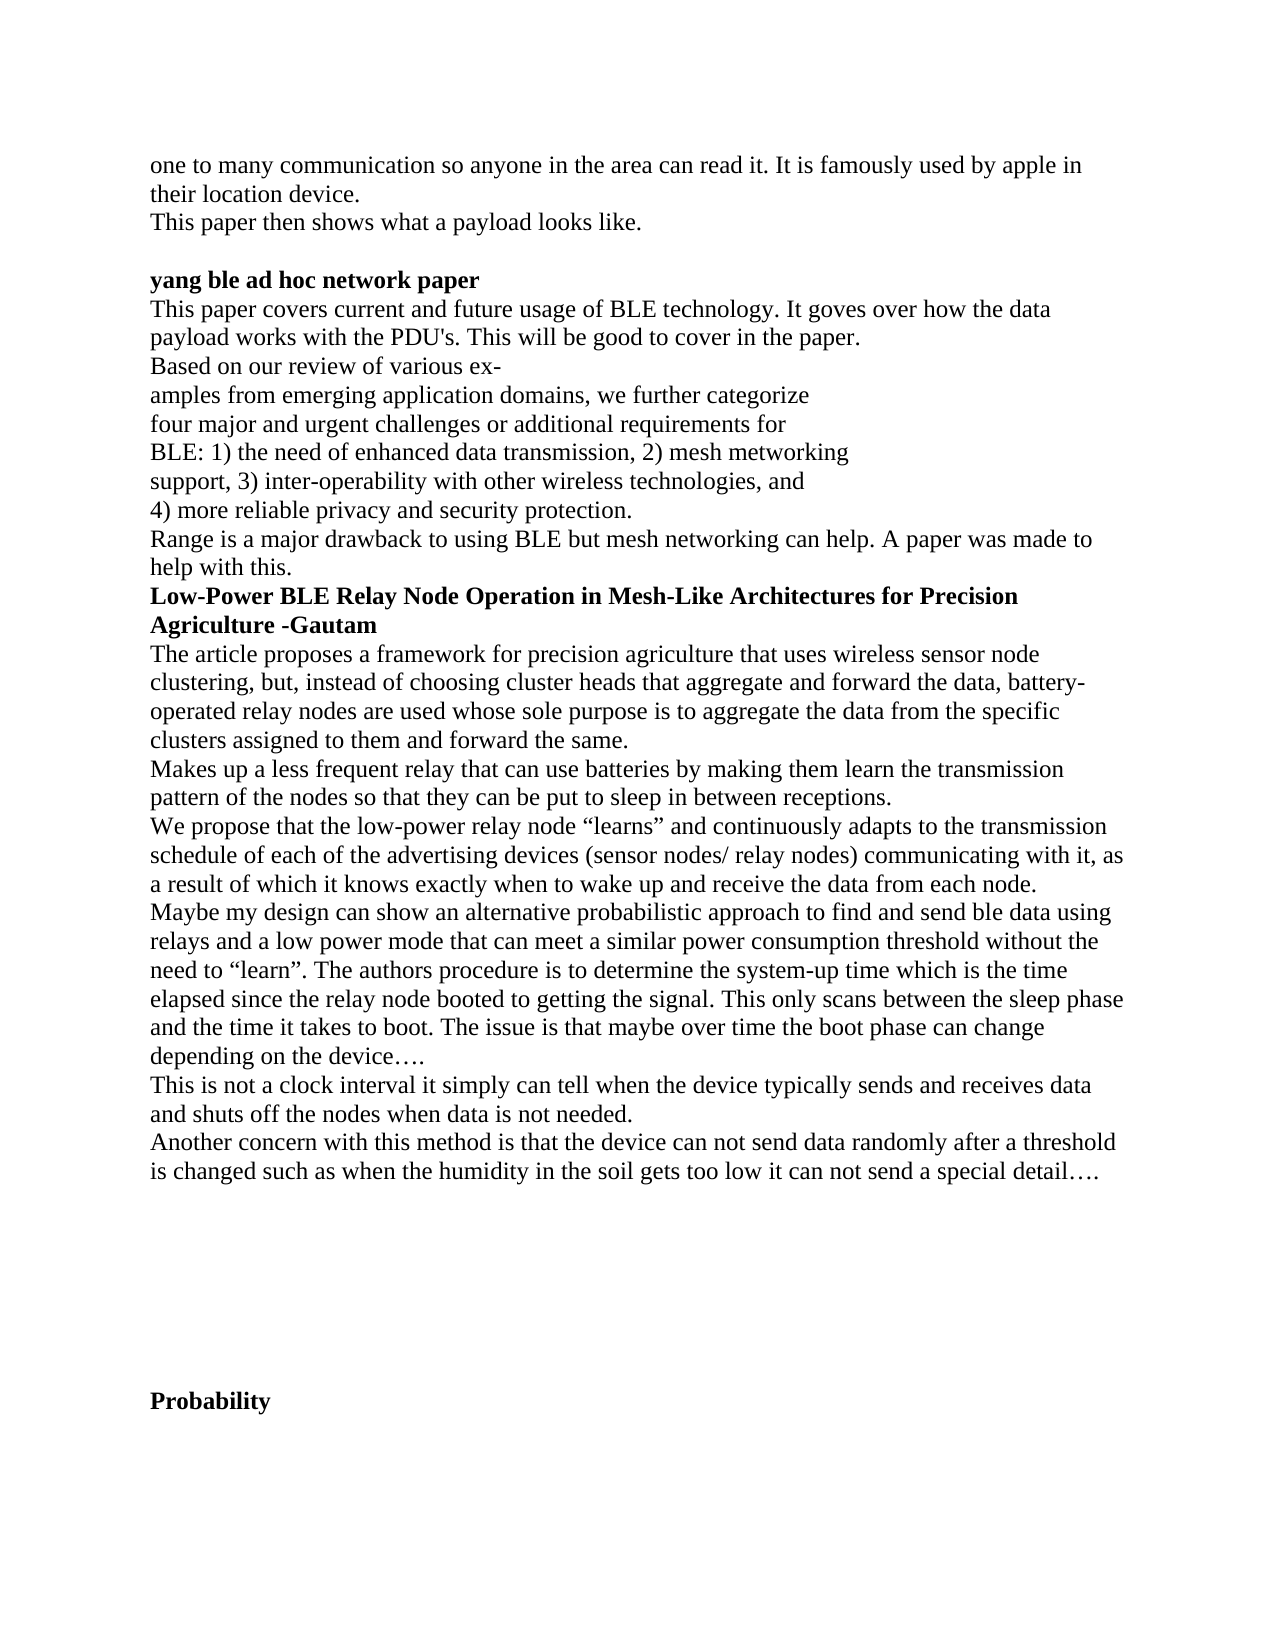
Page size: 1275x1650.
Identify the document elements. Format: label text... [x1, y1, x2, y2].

text This paper covers current and future usage of BLE technology. It goves over how the data payload works with the PDU's. This will be good to cover in the paper. [150, 294, 1125, 351]
text Another concern with this method is that the device can not send data randomly after a threshold is changed such as when the humidity in the soil gets too low it can not send a special detail…. [150, 1127, 1125, 1185]
text Based on our review of various ex- amples from emerging application domains, we further categorize four major and urgent challenges or additional requirements for BLE: 1) the need of enhanced data transmission, 2) mesh metworking support, 3) inter-operability with other wireless technologies, and 4) more reliable privacy and security protection. [150, 351, 1125, 524]
text Low-Power BLE Relay Node Operation in Mesh-Like Architectures for Precision Agriculture -Gautam [150, 581, 1125, 639]
text Makes up a less frequent relay that can use batteries by making them learn the transmission pattern of the nodes so that they can be put to sleep in between receptions. [150, 754, 1125, 811]
text This paper then shows what a payload looks like. [150, 207, 1125, 236]
text Probability [150, 1386, 1125, 1415]
text Range is a major drawback to using BLE but mesh networking can help. A paper was made to help with this. [150, 524, 1125, 581]
text yang ble ad hoc network paper [150, 265, 1125, 294]
text The article proposes a framework for precision agriculture that uses wireless sensor node clustering, but, instead of choosing cluster heads that aggregate and forward the data, battery-operated relay nodes are used whose sole purpose is to aggregate the data from the specific clusters assigned to them and forward the same. [150, 639, 1125, 754]
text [150, 150, 1125, 207]
text This is not a clock interval it simply can tell when the device typically sends and receives data and shuts off the nodes when data is not needed. [150, 1070, 1125, 1127]
text Maybe my design can show an alternative probabilistic approach to find and send ble data using relays and a low power mode that can meet a similar power consumption threshold without the need to “learn”. The authors procedure is to determine the system-up time which is the time elapsed since the relay node booted to getting the signal. This only scans between the sleep phase and the time it takes to boot. The issue is that maybe over time the boot phase can change depending on the device…. [150, 897, 1125, 1070]
text We propose that the low-power relay node “learns” and continuously adapts to the transmission schedule of each of the advertising devices (sensor nodes/ relay nodes) communicating with it, as a result of which it knows exactly when to wake up and receive the data from each node. [150, 811, 1125, 897]
